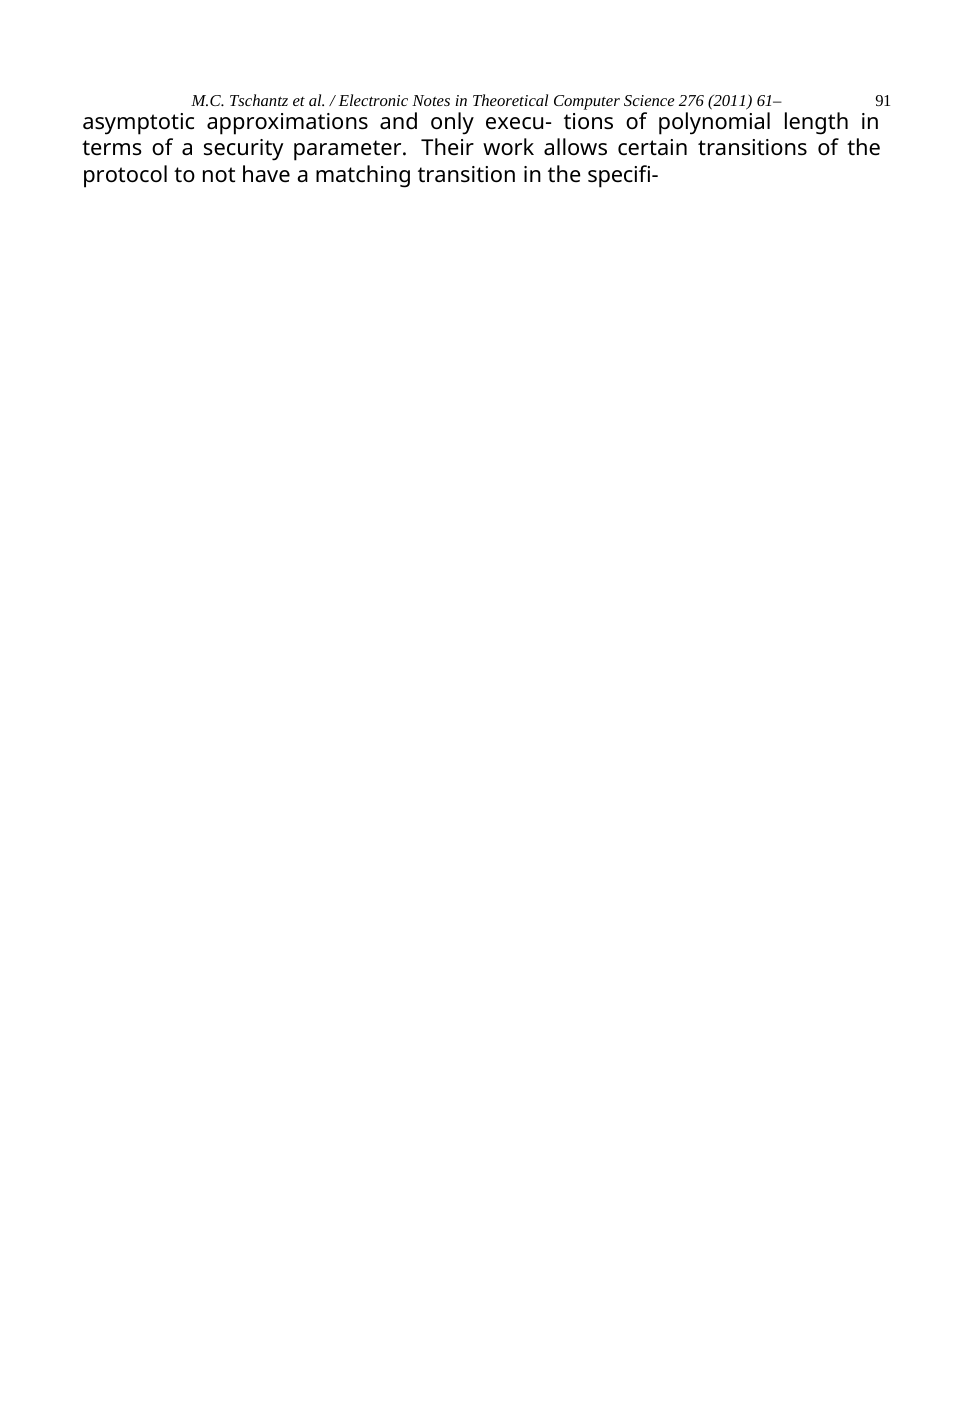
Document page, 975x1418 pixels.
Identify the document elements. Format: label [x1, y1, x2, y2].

text [82, 108, 881, 189]
